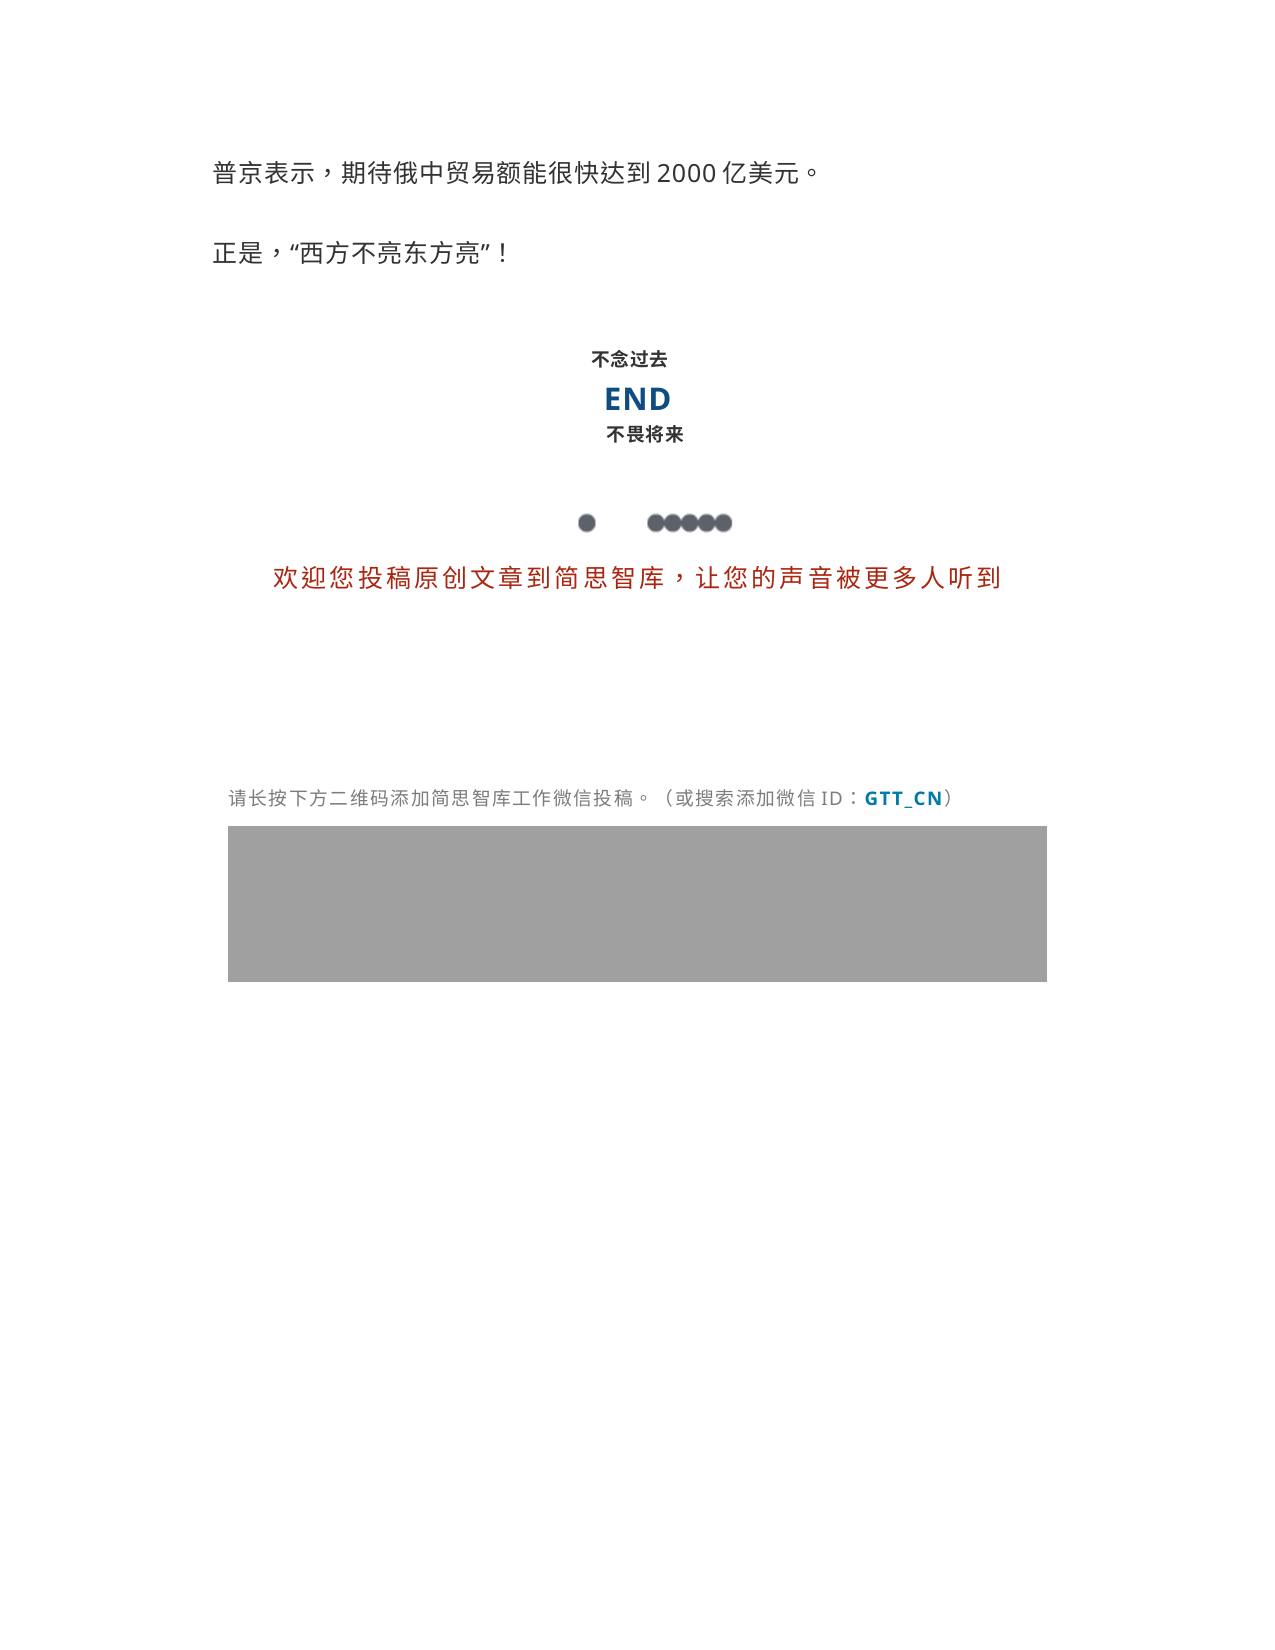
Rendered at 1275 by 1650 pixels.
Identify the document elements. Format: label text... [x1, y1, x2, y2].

text END [228, 372, 1047, 419]
text 不念过去 [228, 344, 1031, 372]
picture [231, 508, 1132, 537]
text 正是，“西方不亮东方亮”！ [212, 230, 1062, 270]
text 普京表示，期待俄中贸易额能很快达到2000亿美元。 [212, 150, 1062, 190]
text 请长按下方二维码添加简思智库工作微信投稿。（或搜索添加微信ID：GTT_CN） [228, 785, 1047, 810]
text 不畏将来 [244, 419, 1047, 447]
text 欢迎您投稿原创文章到简思智库，让您的声音被更多人听到 [228, 560, 1047, 594]
